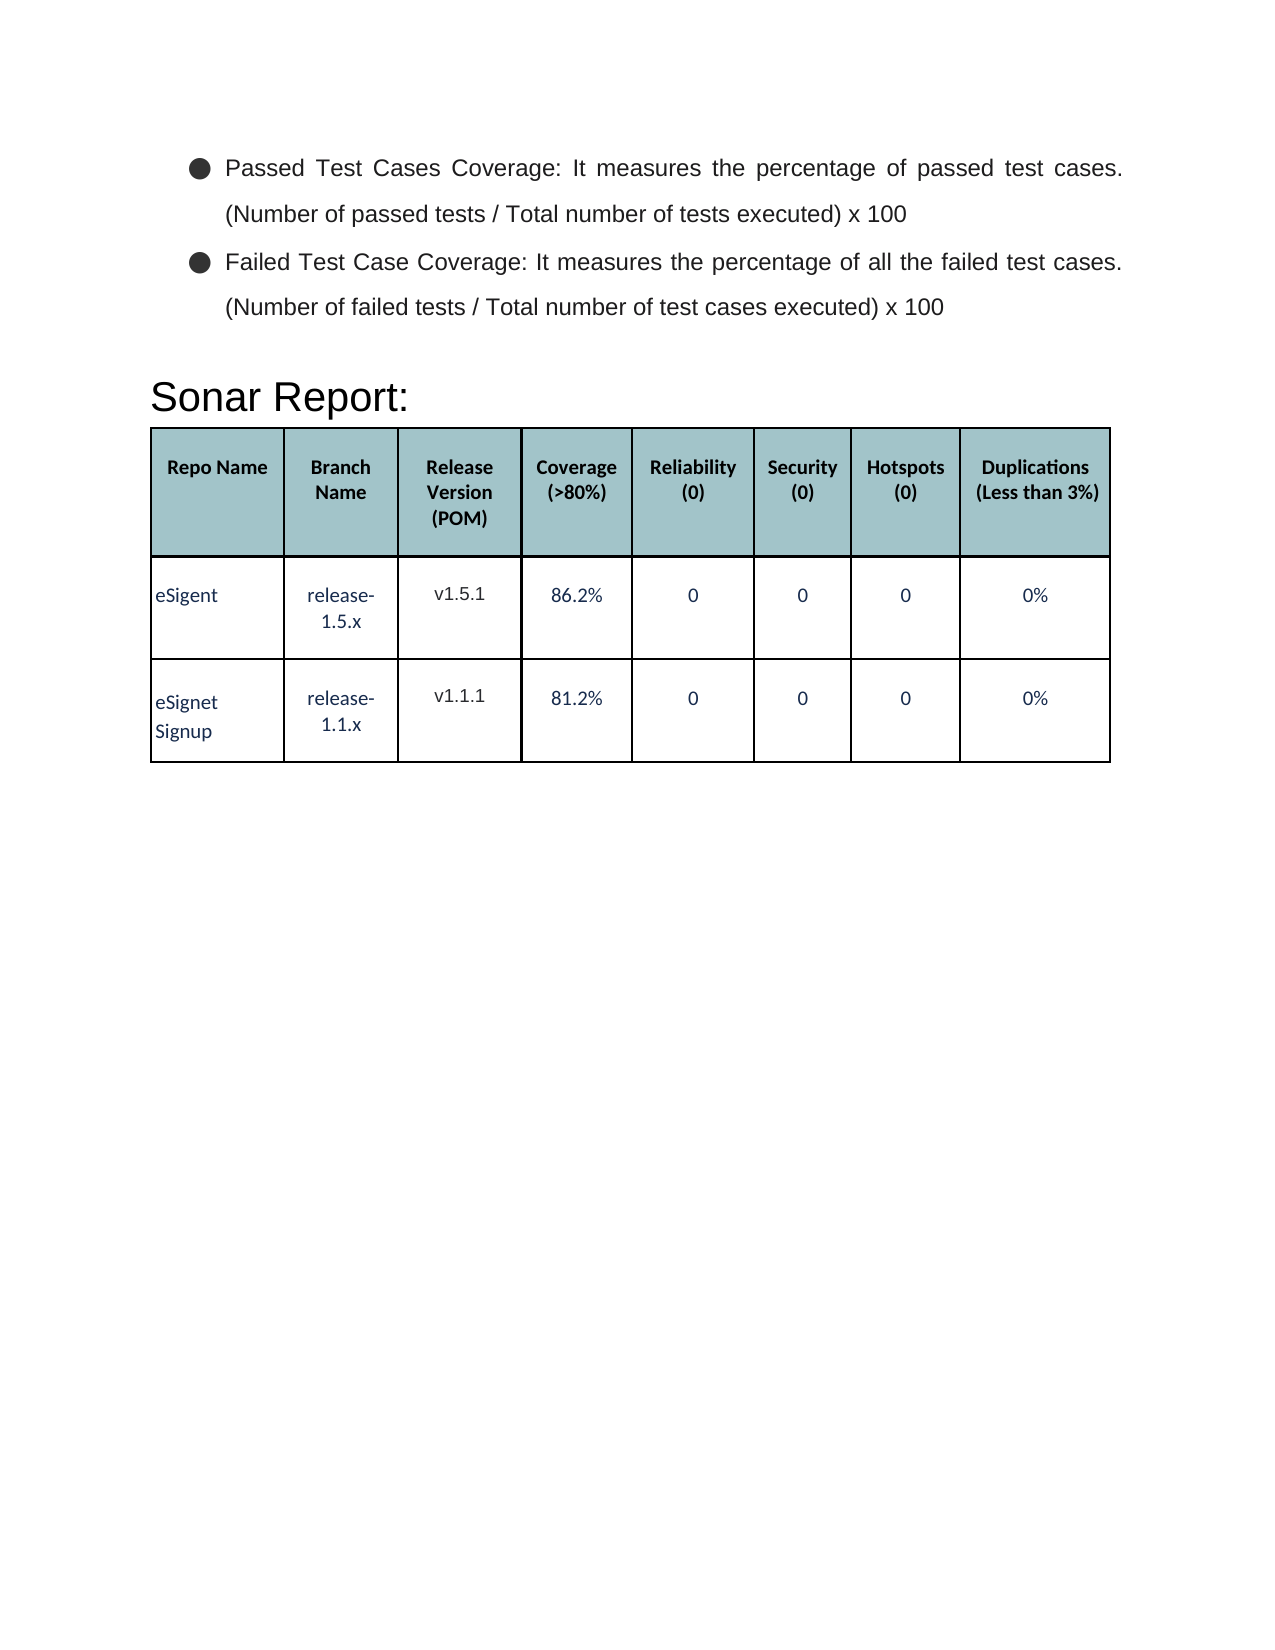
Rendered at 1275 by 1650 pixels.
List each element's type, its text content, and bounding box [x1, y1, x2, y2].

table_cell 0 [852, 660, 959, 761]
table_cell v1.5.1 [399, 558, 520, 658]
table_cell 0 [633, 558, 753, 658]
table_cell 0% [961, 660, 1109, 761]
list Passed Test Cases Coverage: It measures the percentage of passed test cases. (Number of passed tests / Total number of tests executed) x 100 [187, 150, 1125, 227]
text Sonar Report: [150, 372, 1125, 420]
list Failed Test Case Coverage: It measures the percentage of all the failed test cases. (Number of failed tests / Total number of test cases executed) x 100 [187, 244, 1125, 321]
table_header Security (0) [755, 429, 850, 555]
table_cell 0% [961, 558, 1109, 658]
table_header Repo Name [152, 429, 283, 555]
table_cell 81.2% [523, 660, 631, 761]
table_cell 0 [633, 660, 753, 761]
table_header Release Version (POM) [399, 429, 520, 555]
table_cell 0 [755, 660, 850, 761]
table_cell 0 [755, 558, 850, 658]
table_header Branch Name [285, 429, 397, 555]
table_cell eSignet Signup [152, 660, 283, 761]
table_header Hotspots (0) [852, 429, 959, 555]
table_cell 86.2% [523, 558, 631, 658]
table_header Duplications (Less than 3%) [961, 429, 1109, 555]
table_cell release-1.1.x [285, 660, 397, 761]
table_cell v1.1.1 [399, 660, 520, 761]
table_cell eSigent [152, 558, 283, 658]
table_header Coverage (>80%) [523, 429, 631, 555]
table_header Reliability (0) [633, 429, 753, 555]
table_cell 0 [852, 558, 959, 658]
table_cell release-1.5.x [285, 558, 397, 658]
